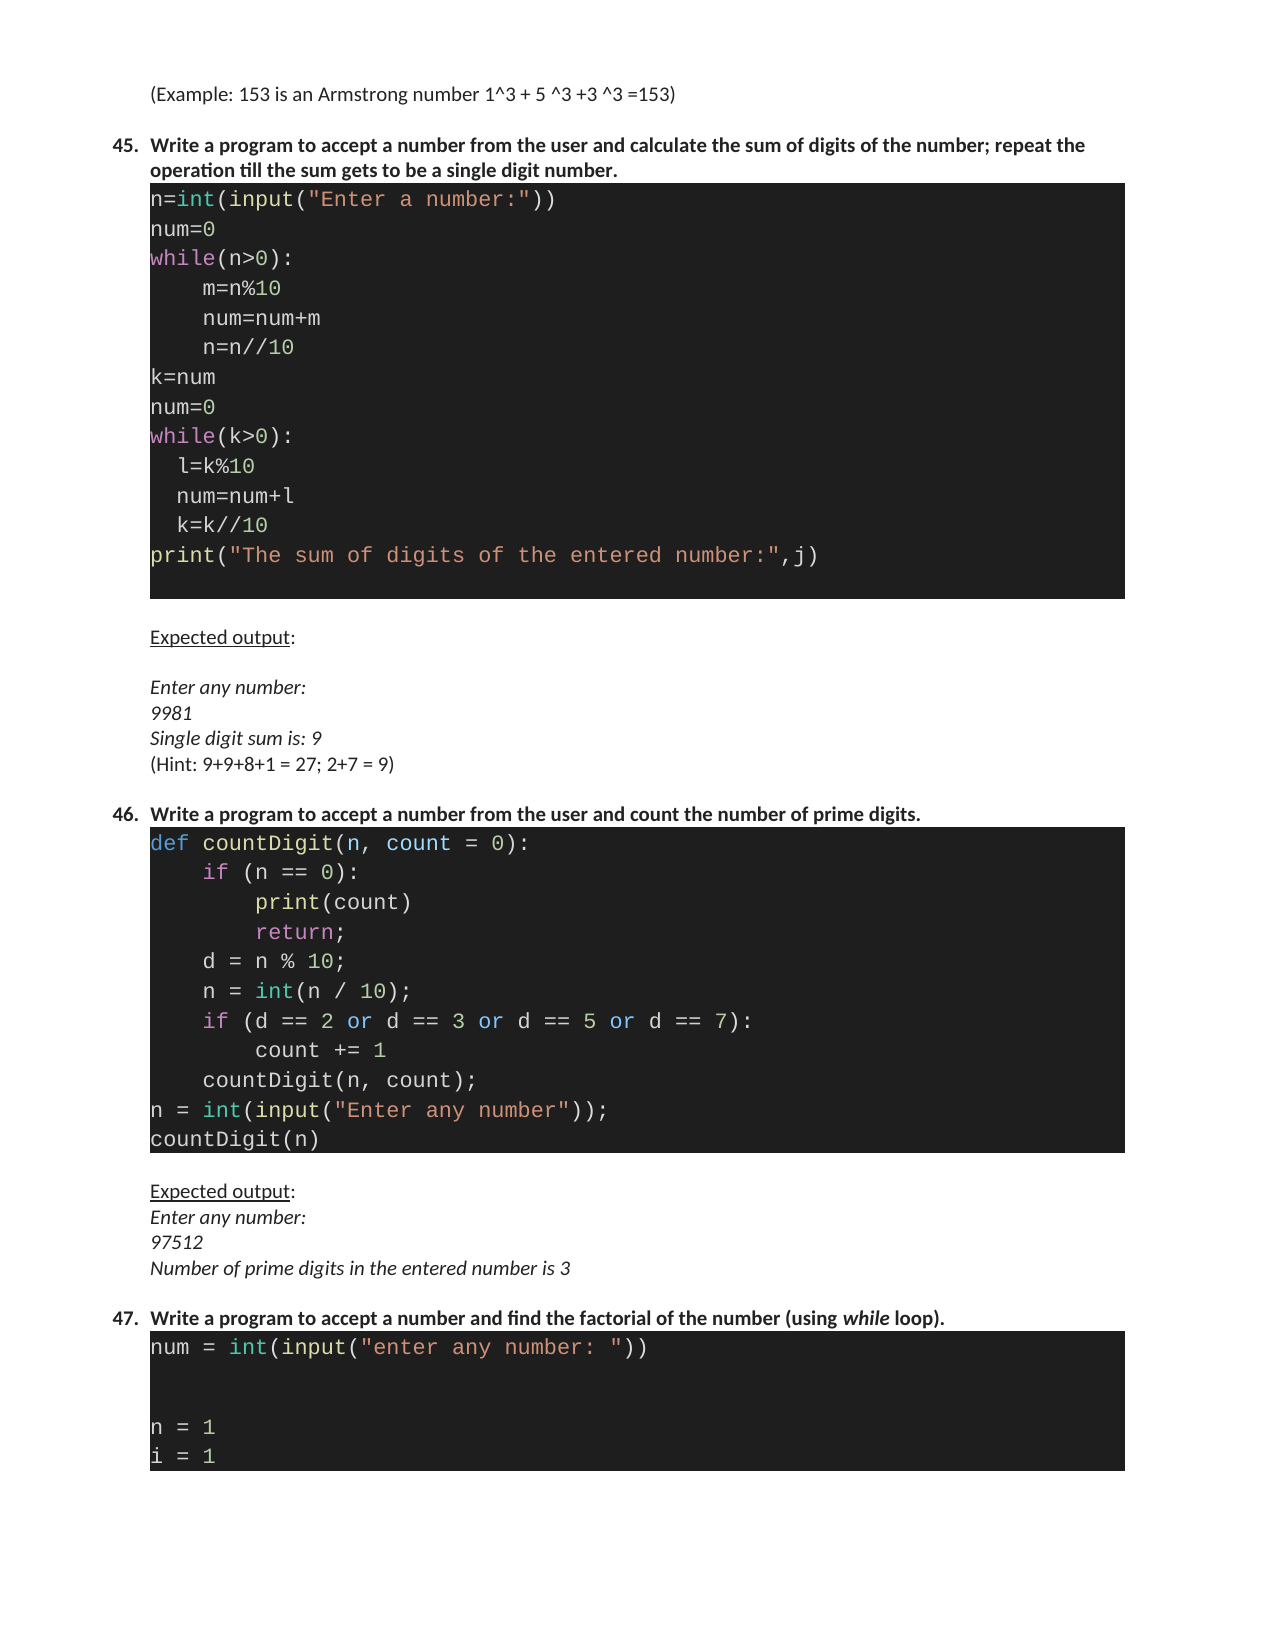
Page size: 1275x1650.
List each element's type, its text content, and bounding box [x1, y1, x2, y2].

text Enter any number: [150, 674, 1125, 700]
text countDigit(n) [150, 1124, 1125, 1153]
text n = 1 [150, 1411, 1125, 1441]
text countDigit(n, count); [150, 1064, 1125, 1094]
text return; [150, 916, 1125, 946]
text Single digit sum is: 9 [150, 725, 1125, 751]
text n=int(input("Enter a number:")) [150, 183, 1125, 213]
text 47. Write a program to accept a number and find the factorial of the number (using while loop). [112, 1306, 1125, 1331]
text def countDigit(n, count = 0): [150, 827, 1125, 857]
text l=k%10 [150, 450, 1125, 480]
text num=num+m [150, 302, 1125, 332]
text num=num+l [150, 480, 1125, 510]
text num=0 [150, 391, 1125, 421]
text Expected output: [150, 1179, 1125, 1204]
text n = int(n / 10); [150, 975, 1125, 1005]
text n = int(input("Enter any number")); [150, 1094, 1125, 1124]
text num = int(input("enter any number: ")) [150, 1331, 1125, 1361]
text 9981 [150, 700, 1125, 725]
text if (n == 0): [150, 857, 1125, 886]
text n=n//10 [150, 332, 1125, 361]
text 97512 [150, 1229, 1125, 1255]
text 46. Write a program to accept a number from the user and count the number of prime digits. [112, 801, 1125, 827]
text print(count) [150, 886, 1125, 916]
text k=num [150, 361, 1125, 391]
text num=0 [150, 213, 1125, 242]
text while(k>0): [150, 421, 1125, 450]
text while(n>0): [150, 242, 1125, 272]
text d = n % 10; [150, 946, 1125, 975]
text (Hint: 9+9+8+1 = 27; 2+7 = 9) [150, 751, 1125, 776]
text 45. Write a program to accept a number from the user and calculate the sum of digits of the number; repeat the operation till the sum gets to be a single digit number. [112, 132, 1125, 183]
text print("The sum of digits of the entered number:",j) [150, 539, 1125, 569]
text i = 1 [150, 1441, 1125, 1471]
text Enter any number: [150, 1204, 1125, 1229]
text k=k//10 [150, 510, 1125, 539]
text count += 1 [150, 1035, 1125, 1064]
text Number of prime digits in the entered number is 3 [150, 1255, 1125, 1280]
text if (d == 2 or d == 3 or d == 5 or d == 7): [150, 1005, 1125, 1035]
text Expected output: [150, 624, 1125, 649]
text m=n%10 [150, 272, 1125, 302]
text (Example: 153 is an Armstrong number 1^3 + 5 ^3 +3 ^3 =153) [150, 82, 1125, 107]
